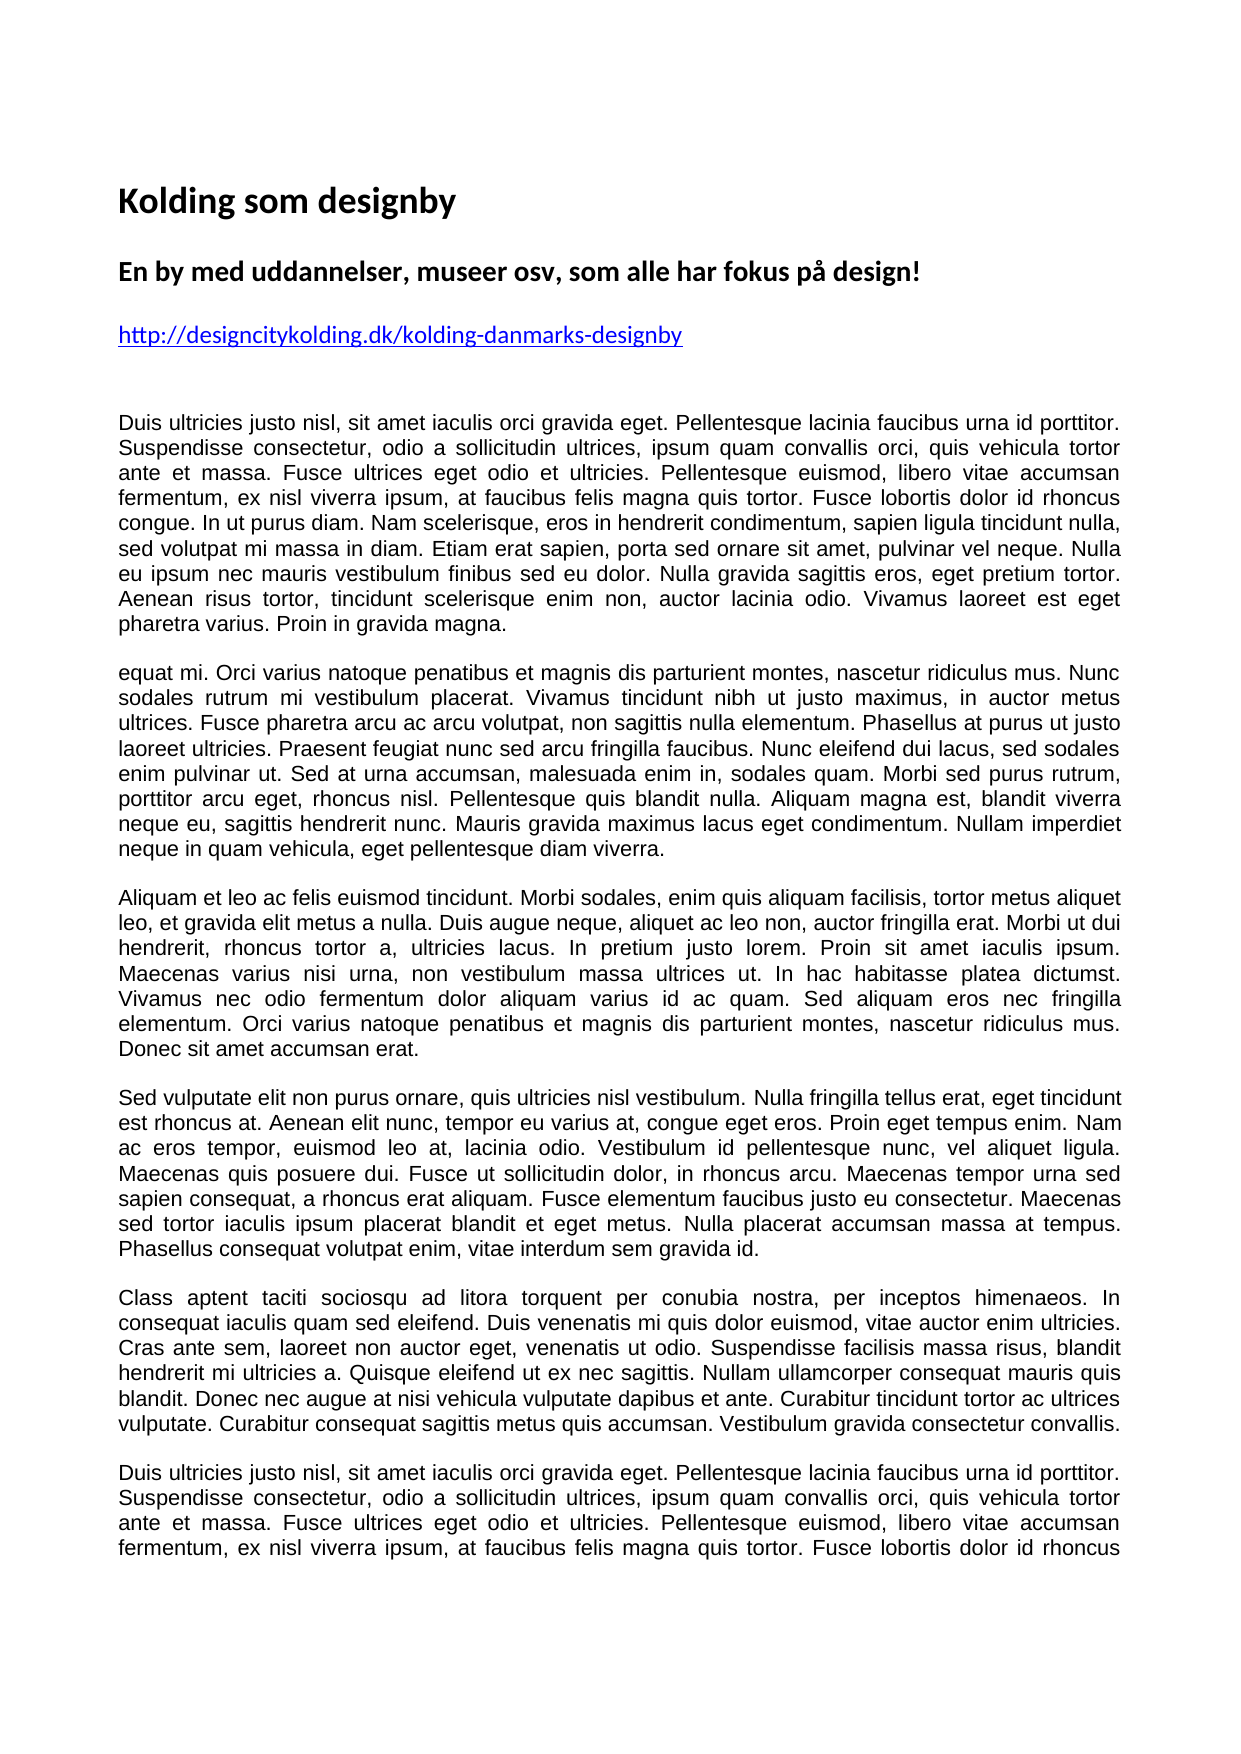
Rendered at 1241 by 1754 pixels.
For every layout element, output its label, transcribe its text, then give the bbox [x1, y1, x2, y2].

text http://designcitykolding.dk/kolding-danmarks-designby [118, 320, 1122, 350]
text equat mi. Orci varius natoque penatibus et magnis dis parturient montes, nascetur ridiculus mus. Nunc sodales rutrum mi vestibulum placerat. Vivamus tincidunt nibh ut justo maximus, in auctor metus ultrices. Fusce pharetra arcu ac arcu volutpat, non sagittis nulla elementum. Phasellus at purus ut justo laoreet ultricies. Praesent feugiat nunc sed arcu fringilla faucibus. Nunc eleifend dui lacus, sed sodales enim pulvinar ut. Sed at urna accumsan, malesuada enim in, sodales quam. Morbi sed purus rutrum, porttitor arcu eget, rhoncus nisl. Pellentesque quis blandit nulla. Aliquam magna est, blandit viverra neque eu, sagittis hendrerit nunc. Mauris gravida maximus lacus eget condimentum. Nullam imperdiet neque in quam vehicula, eget pellentesque diam viverra. [118, 660, 1122, 861]
text Aliquam et leo ac felis euismod tincidunt. Morbi sodales, enim quis aliquam facilisis, tortor metus aliquet leo, et gravida elit metus a nulla. Duis augue neque, aliquet ac leo non, auctor fringilla erat. Morbi ut dui hendrerit, rhoncus tortor a, ultricies lacus. In pretium justo lorem. Proin sit amet iaculis ipsum. Maecenas varius nisi urna, non vestibulum massa ultrices ut. In hac habitasse platea dictumst. Vivamus nec odio fermentum dolor aliquam varius id ac quam. Sed aliquam eros nec fringilla elementum. Orci varius natoque penatibus et magnis dis parturient montes, nascetur ridiculus mus. Donec sit amet accumsan erat. [118, 885, 1122, 1061]
text En by med uddannelser, museer osv, som alle har fokus på design! [118, 253, 1122, 289]
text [118, 1459, 1122, 1560]
text Class aptent taciti sociosqu ad litora torquent per conubia nostra, per inceptos himenaeos. In consequat iaculis quam sed eleifend. Duis venenatis mi quis dolor euismod, vitae auctor enim ultricies. Cras ante sem, laoreet non auctor eget, venenatis ut odio. Suspendisse facilisis massa risus, blandit hendrerit mi ultricies a. Quisque eleifend ut ex nec sagittis. Nullam ullamcorper consequat mauris quis blandit. Donec nec augue at nisi vehicula vulputate dapibus et ante. Curabitur tincidunt tortor ac ultrices vulputate. Curabitur consequat sagittis metus quis accumsan. Vestibulum gravida consectetur convallis. [118, 1285, 1122, 1436]
text Kolding som designby [118, 177, 1122, 223]
text Sed vulputate elit non purus ornare, quis ultricies nisl vestibulum. Nulla fringilla tellus erat, eget tincidunt est rhoncus at. Aenean elit nunc, tempor eu varius at, congue eget eros. Proin eget tempus enim. Nam ac eros tempor, euismod leo at, lacinia odio. Vestibulum id pellentesque nunc, vel aliquet ligula. Maecenas quis posuere dui. Fusce ut sollicitudin dolor, in rhoncus arcu. Maecenas tempor urna sed sapien consequat, a rhoncus erat aliquam. Fusce elementum faucibus justo eu consectetur. Maecenas sed tortor iaculis ipsum placerat blandit et eget metus. Nulla placerat accumsan massa at tempus. Phasellus consequat volutpat enim, vitae interdum sem gravida id. [118, 1085, 1122, 1261]
